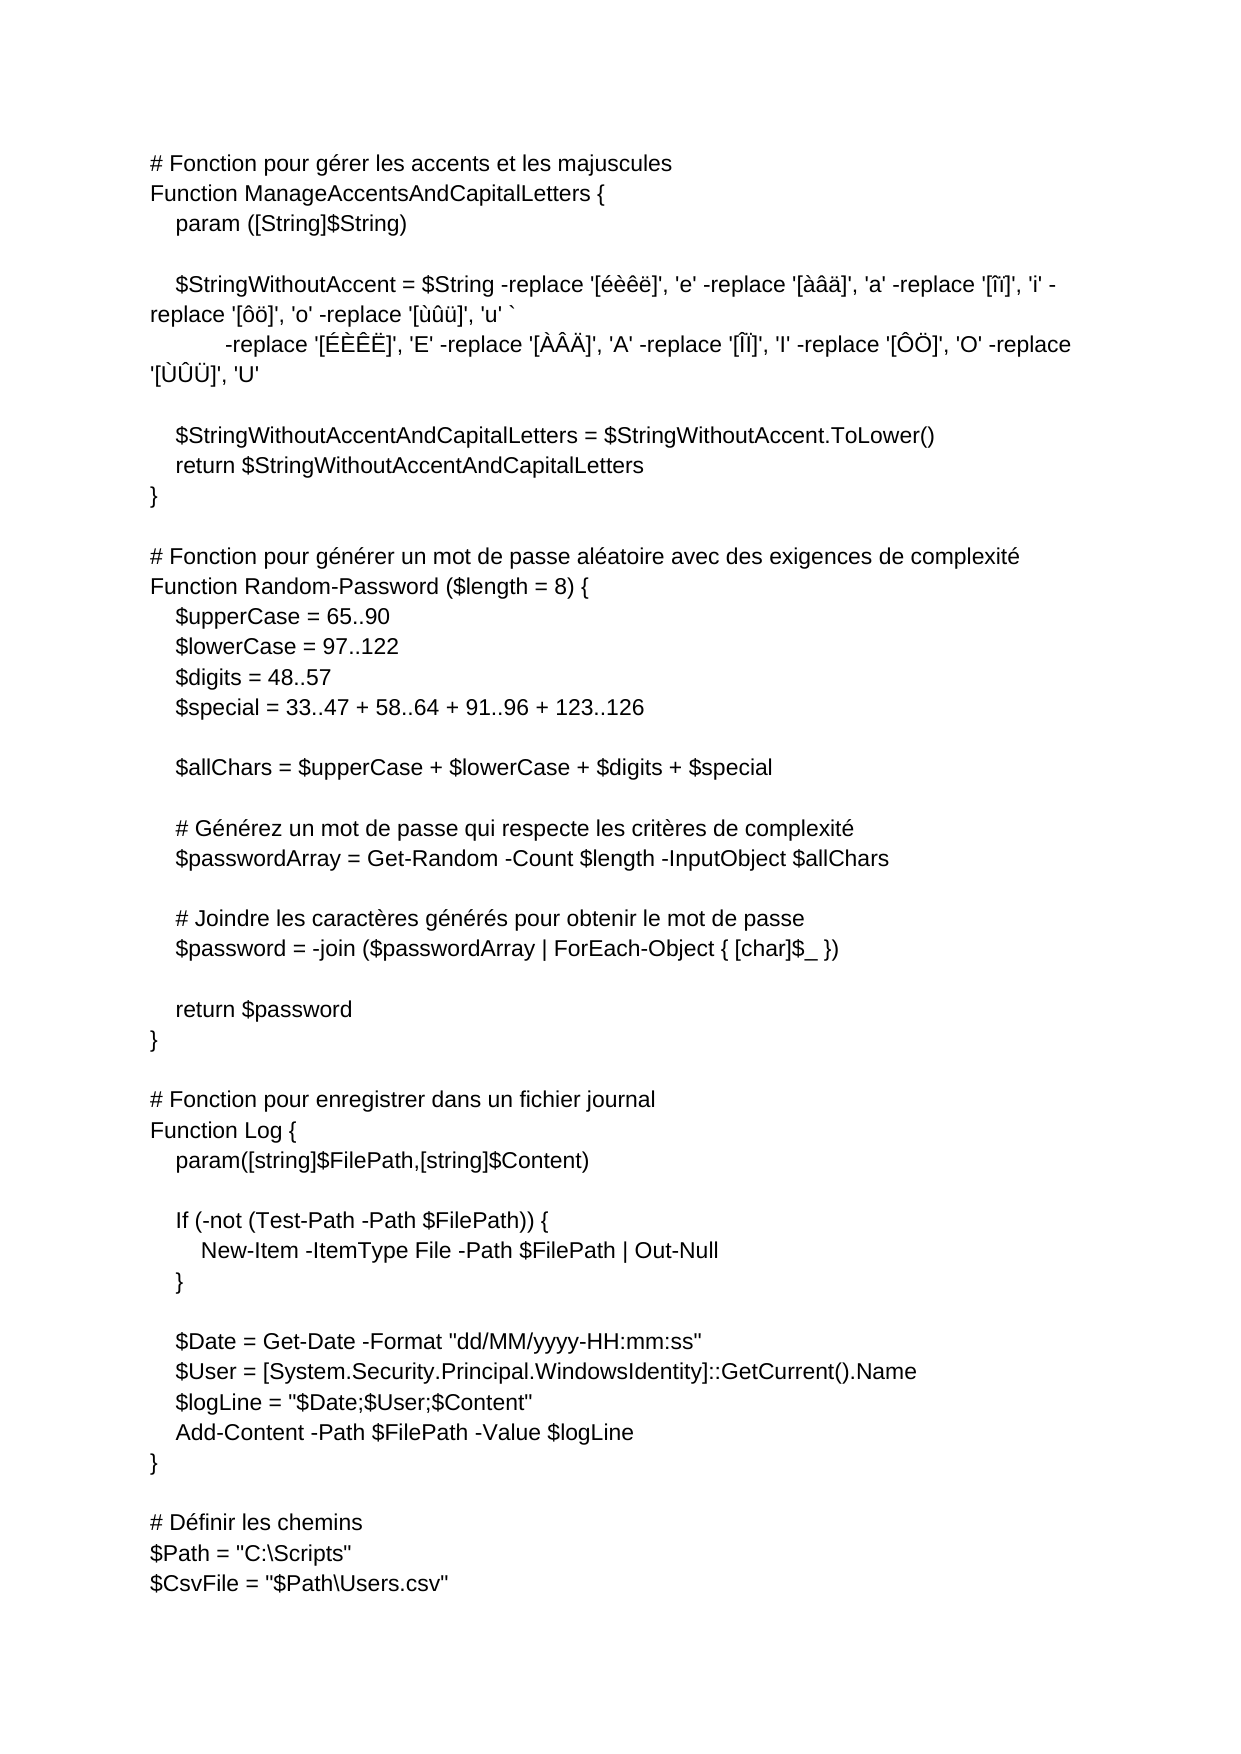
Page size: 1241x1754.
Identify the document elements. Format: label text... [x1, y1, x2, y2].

text } [150, 1449, 1090, 1475]
text $digits = 48..57 [150, 663, 1090, 690]
text $StringWithoutAccent = $String -replace '[éèêë]', 'e' -replace '[àâä]', 'a' -replace '[îï]', 'i' -replace '[ôö]', 'o' -replace '[ùûü]', 'u' ` [150, 271, 1090, 327]
text return $password [150, 996, 1090, 1022]
text param ([String]$String) [150, 210, 1090, 237]
text Function ManageAccentsAndCapitalLetters { [150, 180, 1090, 207]
text Function Log { [150, 1117, 1090, 1143]
text Function Random-Password ($length = 8) { [150, 573, 1090, 599]
text # Fonction pour générer un mot de passe aléatoire avec des exigences de complexité [150, 543, 1090, 569]
text } [150, 1026, 1090, 1052]
text } [150, 482, 1090, 509]
text $User = [System.Security.Principal.WindowsIdentity]::GetCurrent().Name [150, 1358, 1090, 1385]
text # Fonction pour enregistrer dans un fichier journal [150, 1086, 1090, 1113]
text New-Item -ItemType File -Path $FilePath | Out-Null [150, 1237, 1090, 1264]
text -replace '[ÉÈÊË]', 'E' -replace '[ÀÂÄ]', 'A' -replace '[ÎÏ]', 'I' -replace '[ÔÖ]', 'O' -replace '[ÙÛÜ]', 'U' [150, 331, 1090, 388]
text # Joindre les caractères générés pour obtenir le mot de passe [150, 905, 1090, 932]
text $StringWithoutAccentAndCapitalLetters = $StringWithoutAccent.ToLower() [150, 422, 1090, 448]
text Add-Content -Path $FilePath -Value $logLine [150, 1419, 1090, 1445]
text # Définir les chemins [150, 1509, 1090, 1536]
text If (-not (Test-Path -Path $FilePath)) { [150, 1207, 1090, 1234]
text param([string]$FilePath,[string]$Content) [150, 1147, 1090, 1173]
text # Fonction pour gérer les accents et les majuscules [150, 150, 1090, 176]
text $password = -join ($passwordArray | ForEach-Object { [char]$_ }) [150, 935, 1090, 962]
text } [150, 1268, 1090, 1294]
text $passwordArray = Get-Random -Count $length -InputObject $allChars [150, 845, 1090, 871]
text return $StringWithoutAccentAndCapitalLetters [150, 452, 1090, 478]
text $logLine = "$Date;$User;$Content" [150, 1388, 1090, 1415]
text $special = 33..47 + 58..64 + 91..96 + 123..126 [150, 694, 1090, 720]
text $lowerCase = 97..122 [150, 633, 1090, 660]
text $allChars = $upperCase + $lowerCase + $digits + $special [150, 754, 1090, 781]
text $Path = "C:\Scripts" [150, 1539, 1090, 1566]
text $Date = Get-Date -Format "dd/MM/yyyy-HH:mm:ss" [150, 1328, 1090, 1354]
text # Générez un mot de passe qui respecte les critères de complexité [150, 814, 1090, 841]
text $upperCase = 65..90 [150, 603, 1090, 629]
text $CsvFile = "$Path\Users.csv" [150, 1570, 1090, 1596]
